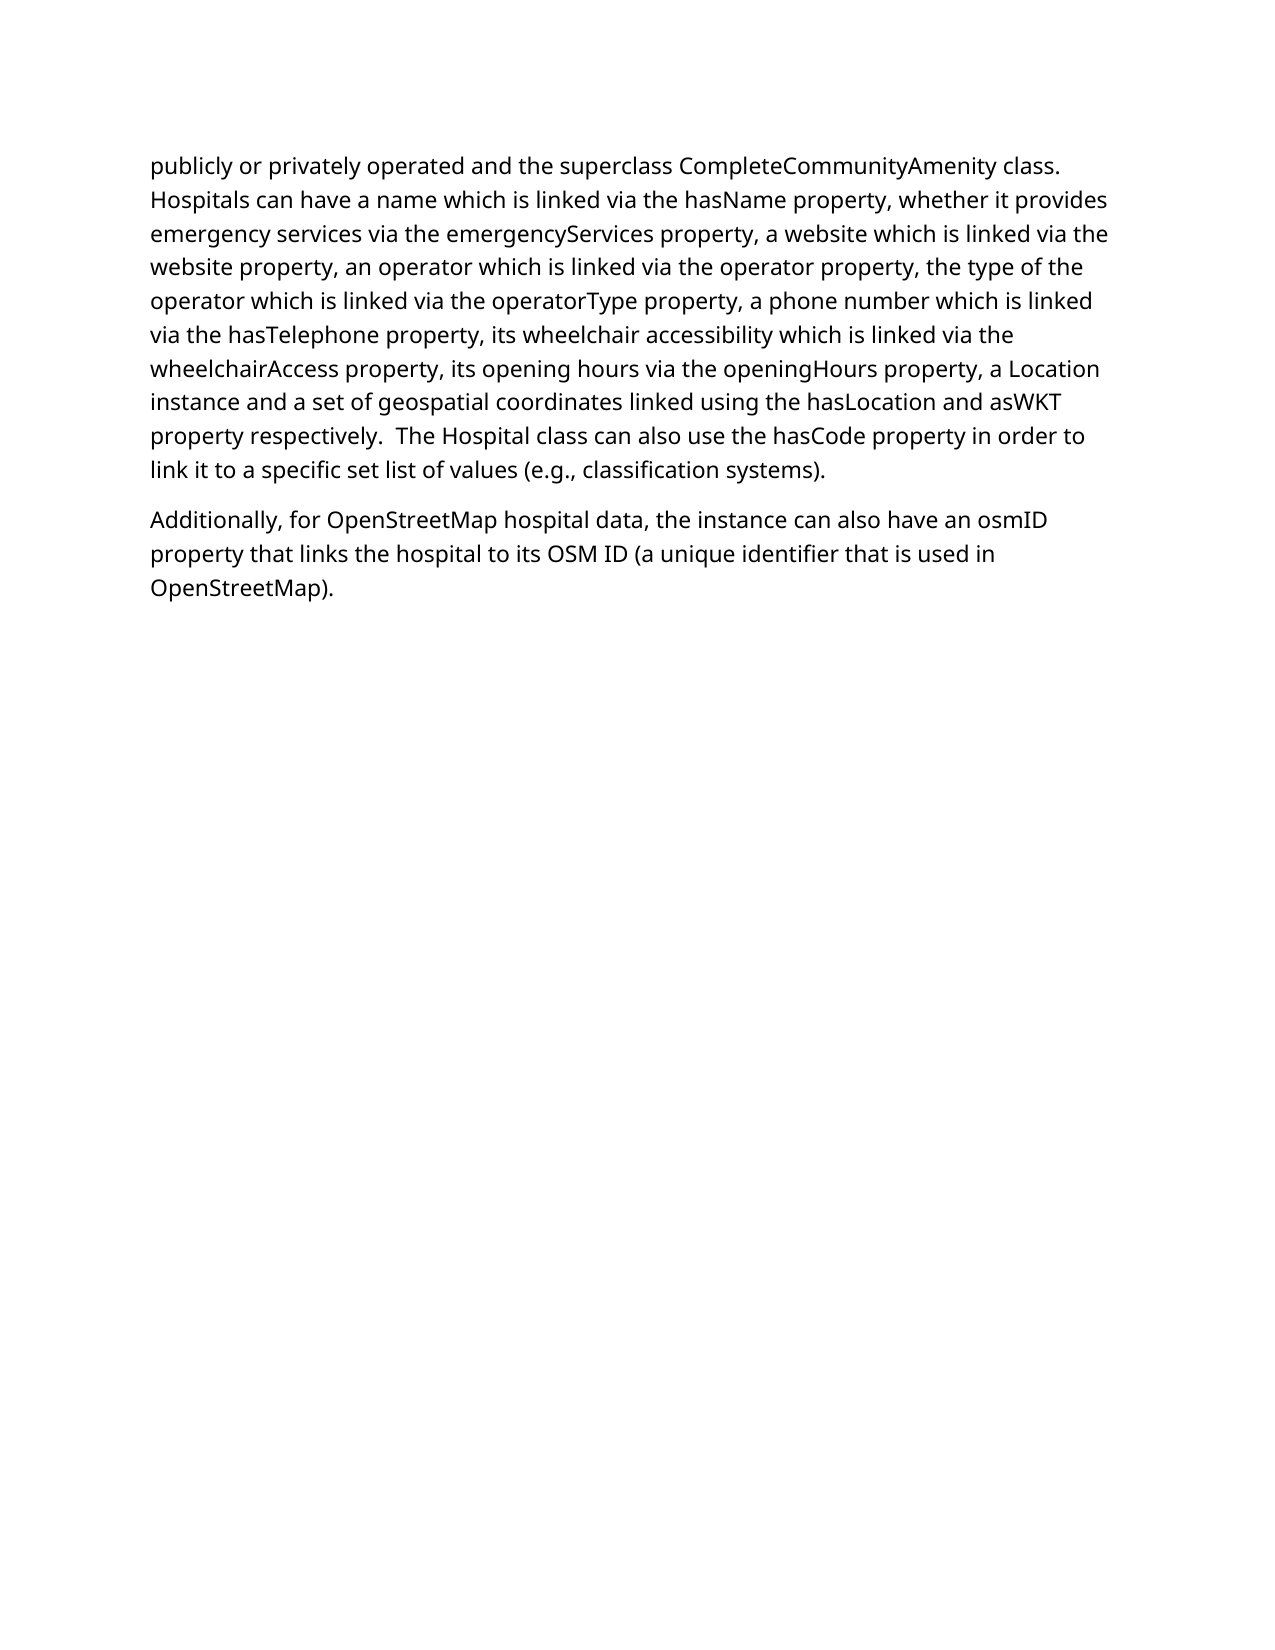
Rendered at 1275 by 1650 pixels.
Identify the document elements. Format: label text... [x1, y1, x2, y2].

text Additionally, for OpenStreetMap hospital data, the instance can also have an osmID property that links the hospital to its OSM ID (a unique identifier that is used in OpenStreetMap). [150, 504, 1125, 603]
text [150, 150, 1125, 485]
